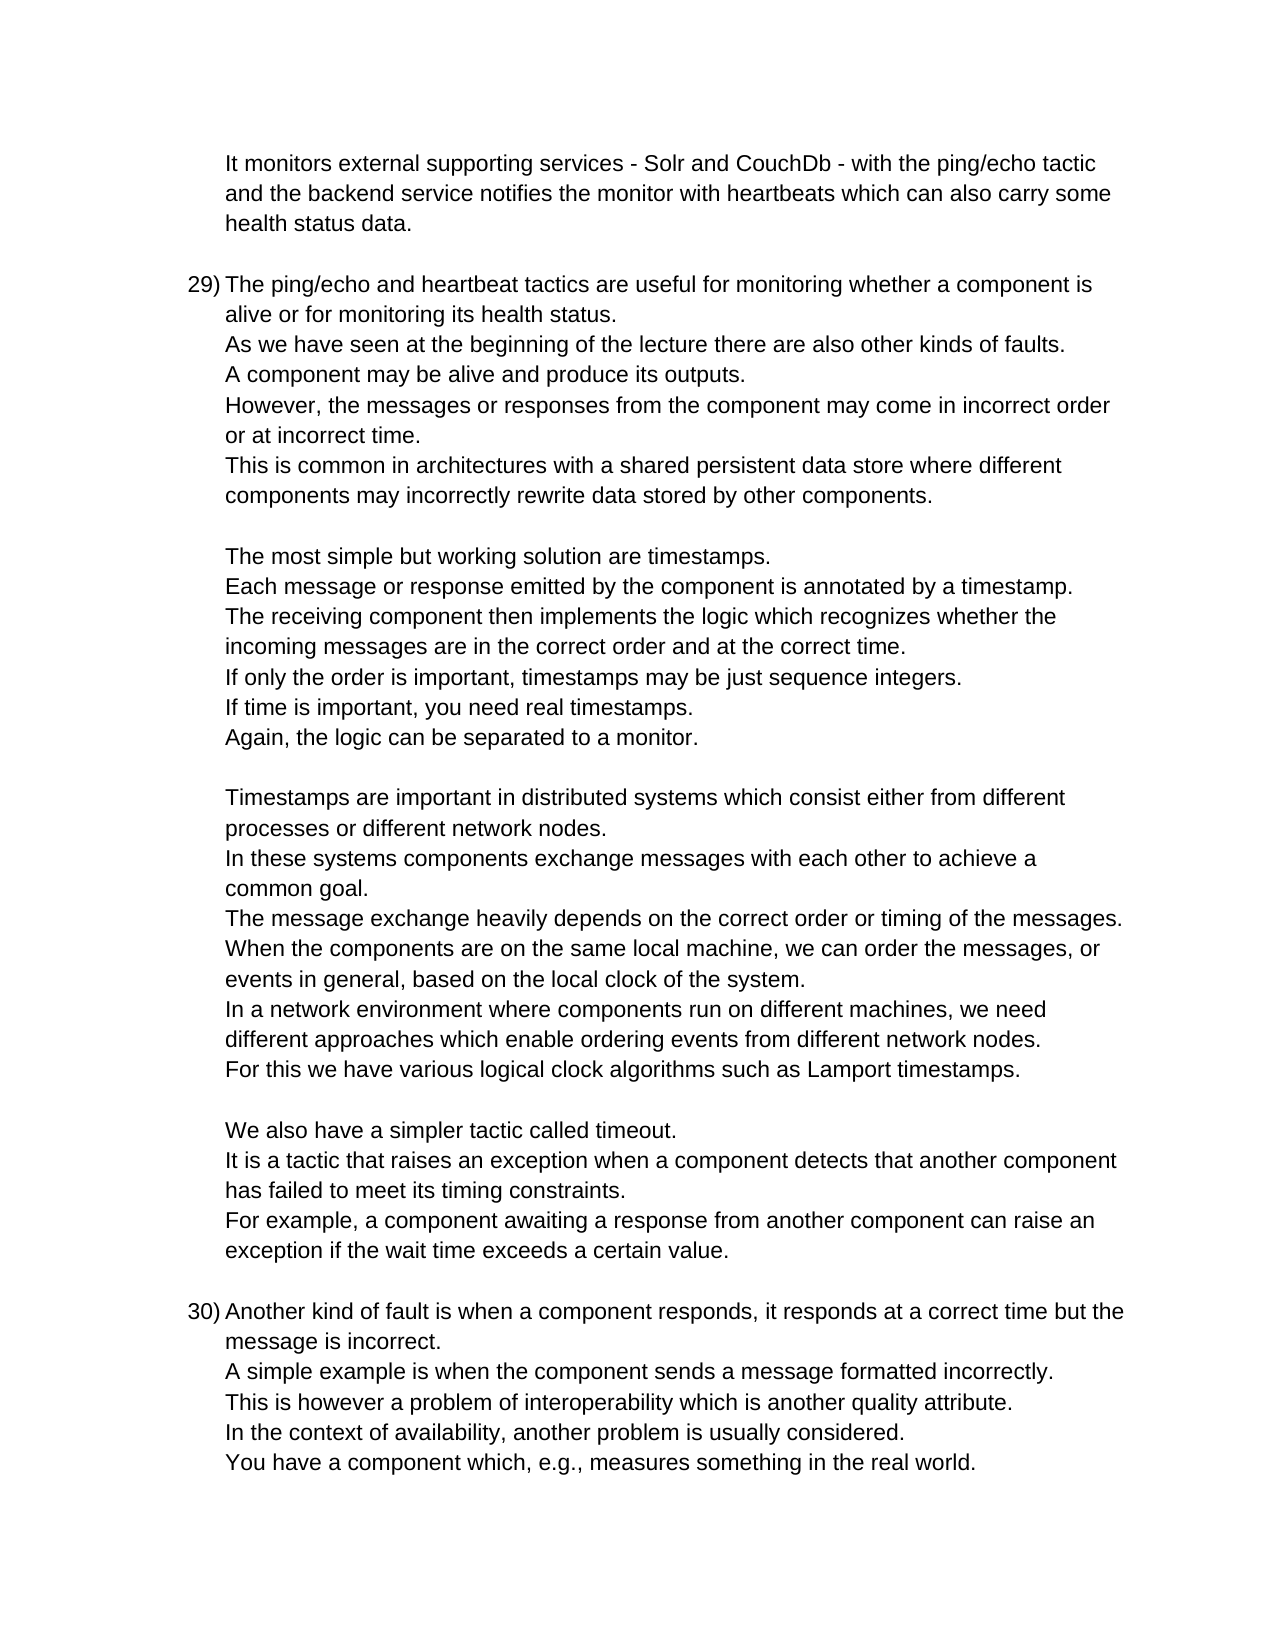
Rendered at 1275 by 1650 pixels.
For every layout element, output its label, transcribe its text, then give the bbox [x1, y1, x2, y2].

text For this we have various logical clock algorithms such as Lamport timestamps. [225, 1056, 1125, 1083]
text When the components are on the same local machine, we can order the messages, or events in general, based on the local clock of the system. [225, 935, 1125, 992]
list The ping/echo and heartbeat tactics are useful for monitoring whether a component is alive or for monitoring its health status. [187, 271, 1125, 327]
text As we have seen at the beginning of the lecture there are also other kinds of faults. [225, 331, 1125, 358]
text Again, the logic can be separated to a monitor. [225, 724, 1125, 750]
text The receiving component then implements the logic which recognizes whether the incoming messages are in the correct order and at the correct time. [225, 603, 1125, 660]
text Timestamps are important in distributed systems which consist either from different processes or different network nodes. [225, 784, 1125, 841]
text Each message or response emitted by the component is annotated by a timestamp. [225, 573, 1125, 599]
text You have a component which, e.g., measures something in the real world. [225, 1449, 1125, 1475]
text In these systems components exchange messages with each other to achieve a common goal. [225, 845, 1125, 901]
text If only the order is important, timestamps may be just sequence integers. [225, 663, 1125, 690]
text This is common in architectures with a shared persistent data store where different components may incorrectly rewrite data stored by other components. [225, 452, 1125, 509]
text We also have a simpler tactic called timeout. [225, 1117, 1125, 1143]
text If time is important, you need real timestamps. [225, 694, 1125, 720]
text The most simple but working solution are timestamps. [225, 543, 1125, 569]
text In the context of availability, another problem is usually considered. [225, 1419, 1125, 1445]
text It is a tactic that raises an exception when a component detects that another component has failed to meet its timing constraints. [225, 1147, 1125, 1203]
text It monitors external supporting services - Solr and CouchDb - with the ping/echo tactic and the backend service notifies the monitor with heartbeats which can also carry some health status data. [225, 150, 1125, 237]
list Another kind of fault is when a component responds, it responds at a correct time but the message is incorrect. [187, 1298, 1125, 1354]
text A component may be alive and produce its outputs. [225, 361, 1125, 388]
text This is however a problem of interoperability which is another quality attribute. [225, 1388, 1125, 1415]
text A simple example is when the component sends a message formatted incorrectly. [225, 1358, 1125, 1385]
text However, the messages or responses from the component may come in incorrect order or at incorrect time. [225, 392, 1125, 448]
text For example, a component awaiting a response from another component can raise an exception if the wait time exceeds a certain value. [225, 1207, 1125, 1264]
text The message exchange heavily depends on the correct order or timing of the messages. [225, 905, 1125, 932]
text In a network environment where components run on different machines, we need different approaches which enable ordering events from different network nodes. [225, 996, 1125, 1052]
